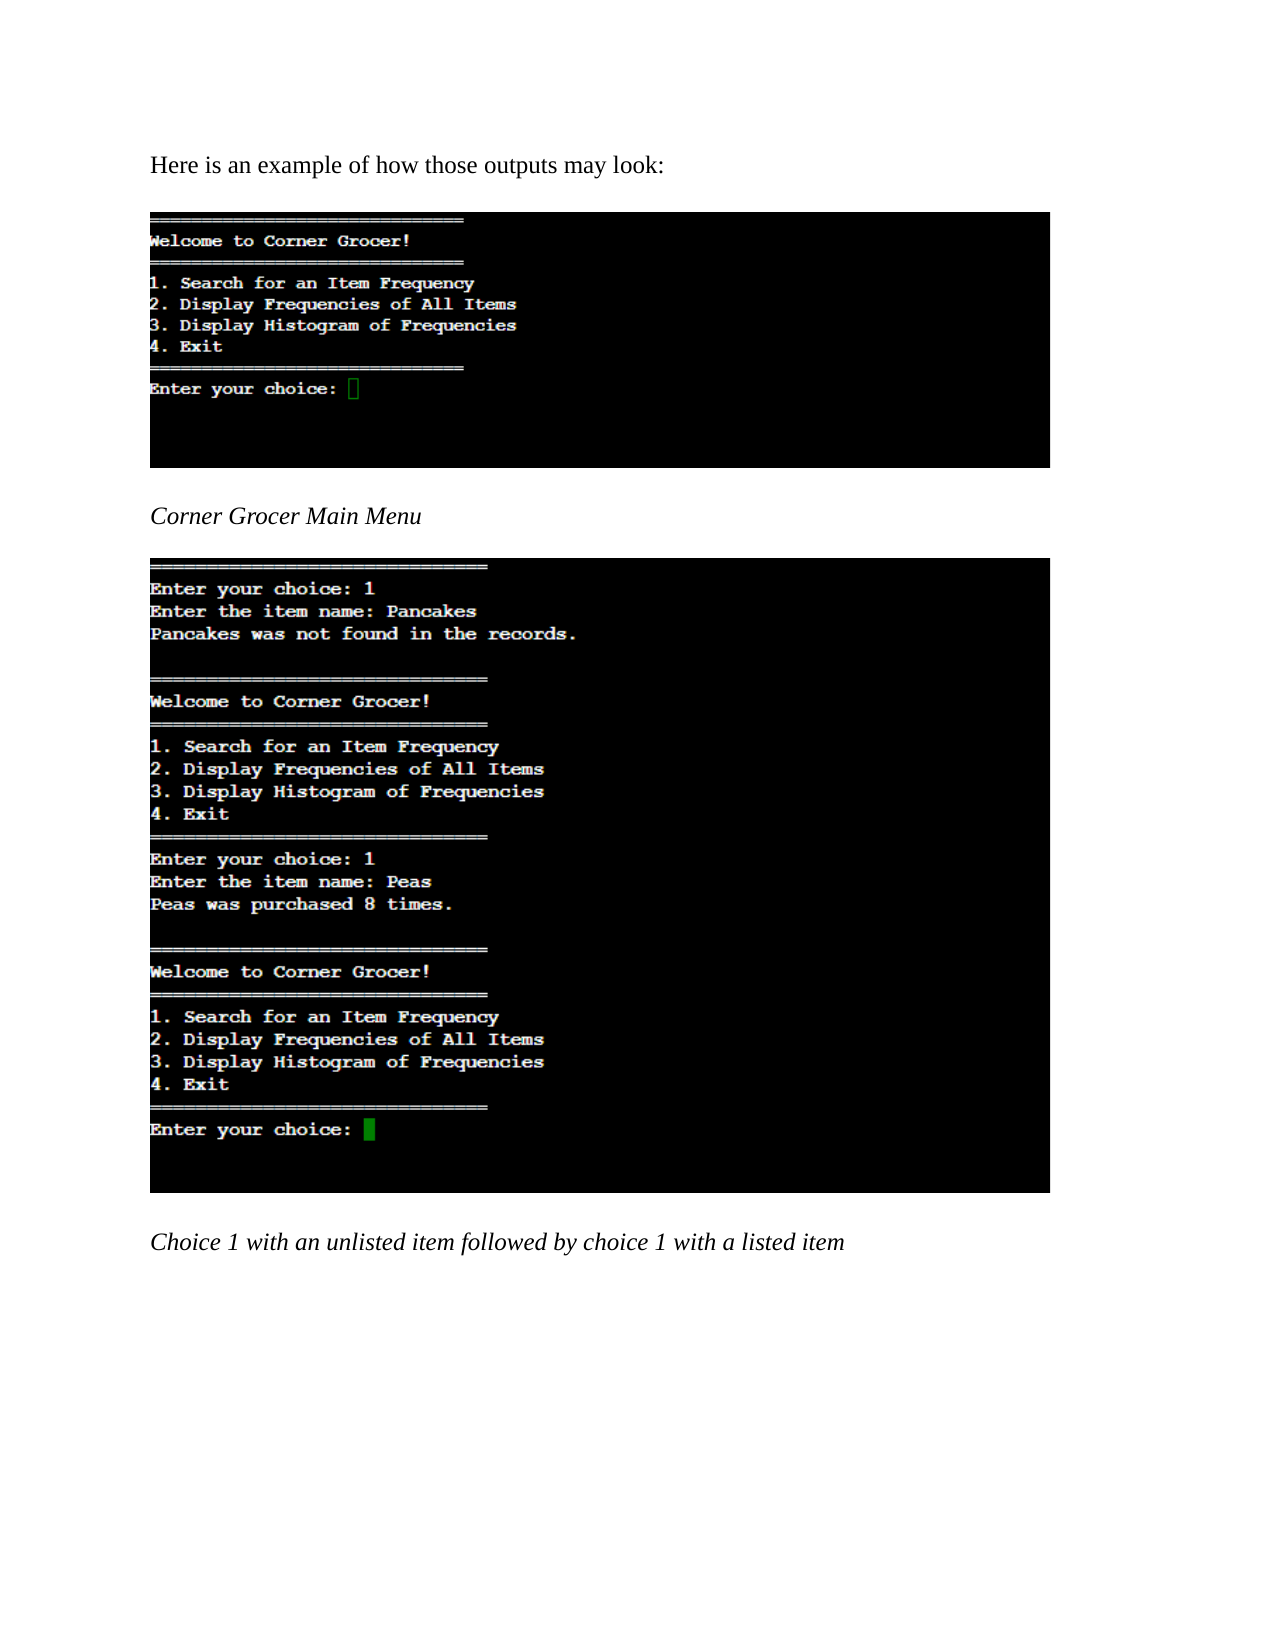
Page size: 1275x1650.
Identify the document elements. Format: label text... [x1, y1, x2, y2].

picture [150, 558, 1050, 1193]
text Corner Grocer Main Menu [150, 501, 1125, 530]
picture [150, 212, 1050, 468]
text Choice 1 with an unlisted item followed by choice 1 with a listed item [150, 1227, 1125, 1256]
